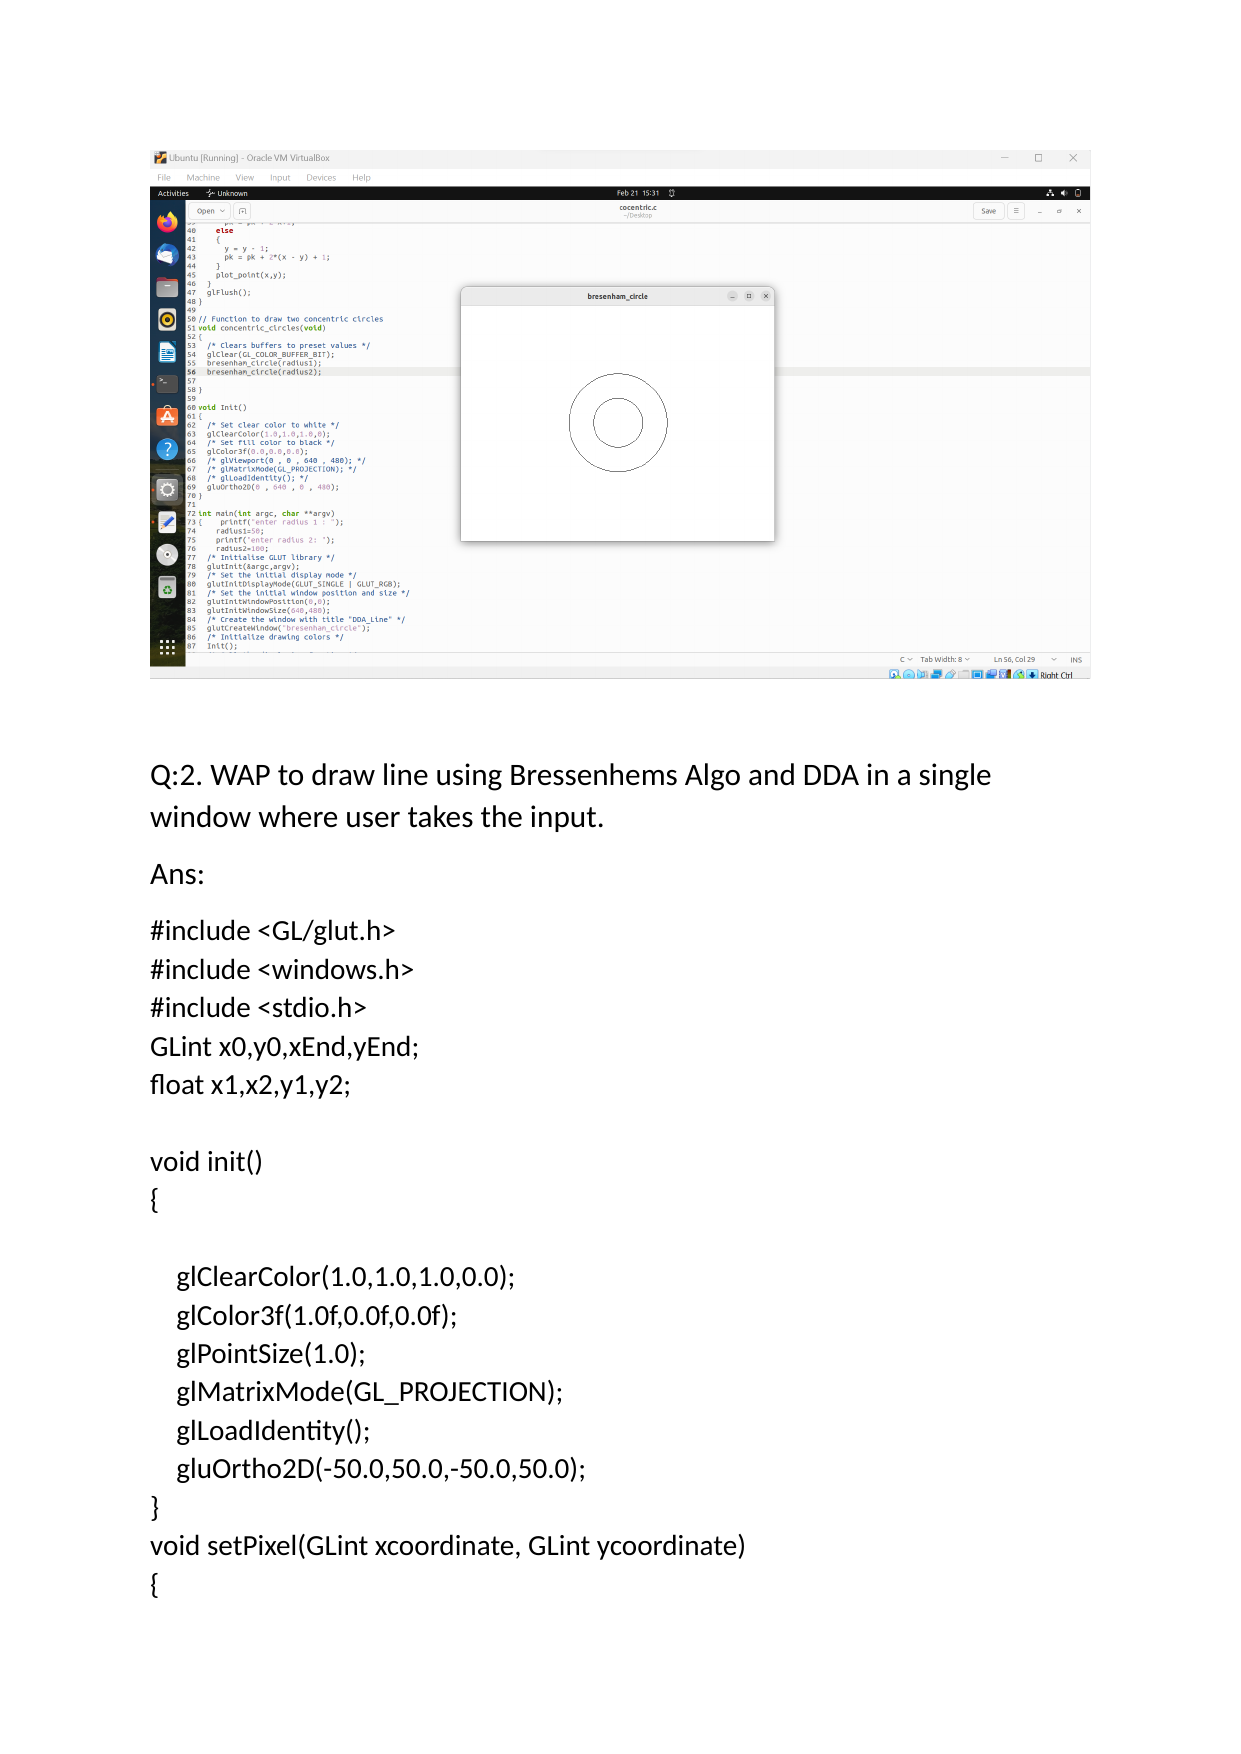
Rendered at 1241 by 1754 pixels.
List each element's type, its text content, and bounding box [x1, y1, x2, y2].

text Q:2. WAP to draw line using Bressenhems Algo and DDA in a single window where user takes the input. [150, 756, 1090, 835]
text float x1,x2,y1,y2; [150, 1066, 1090, 1102]
text gluOrtho2D(-50.0,50.0,-50.0,50.0); [150, 1450, 1090, 1486]
text Ans: [150, 854, 1090, 893]
text #include <windows.h> [150, 951, 1090, 986]
text glPointSize(1.0); [150, 1335, 1090, 1371]
text void setPixel(GLint xcoordinate, GLint ycoordinate) [150, 1527, 1090, 1563]
text glMatrixMode(GL_PROJECTION); [150, 1373, 1090, 1409]
text void init() [150, 1143, 1090, 1178]
text glLoadIdentity(); [150, 1412, 1090, 1448]
text GLint x0,y0,xEnd,yEnd; [150, 1028, 1090, 1063]
text } [150, 1489, 1090, 1524]
picture [150, 150, 1091, 679]
text { [150, 1181, 1090, 1217]
text glColor3f(1.0f,0.0f,0.0f); [150, 1297, 1090, 1332]
text #include <stdio.h> [150, 989, 1090, 1025]
text glClearColor(1.0,1.0,1.0,0.0); [150, 1258, 1090, 1294]
text #include <GL/glut.h> [150, 912, 1090, 948]
text { [150, 1566, 1090, 1601]
